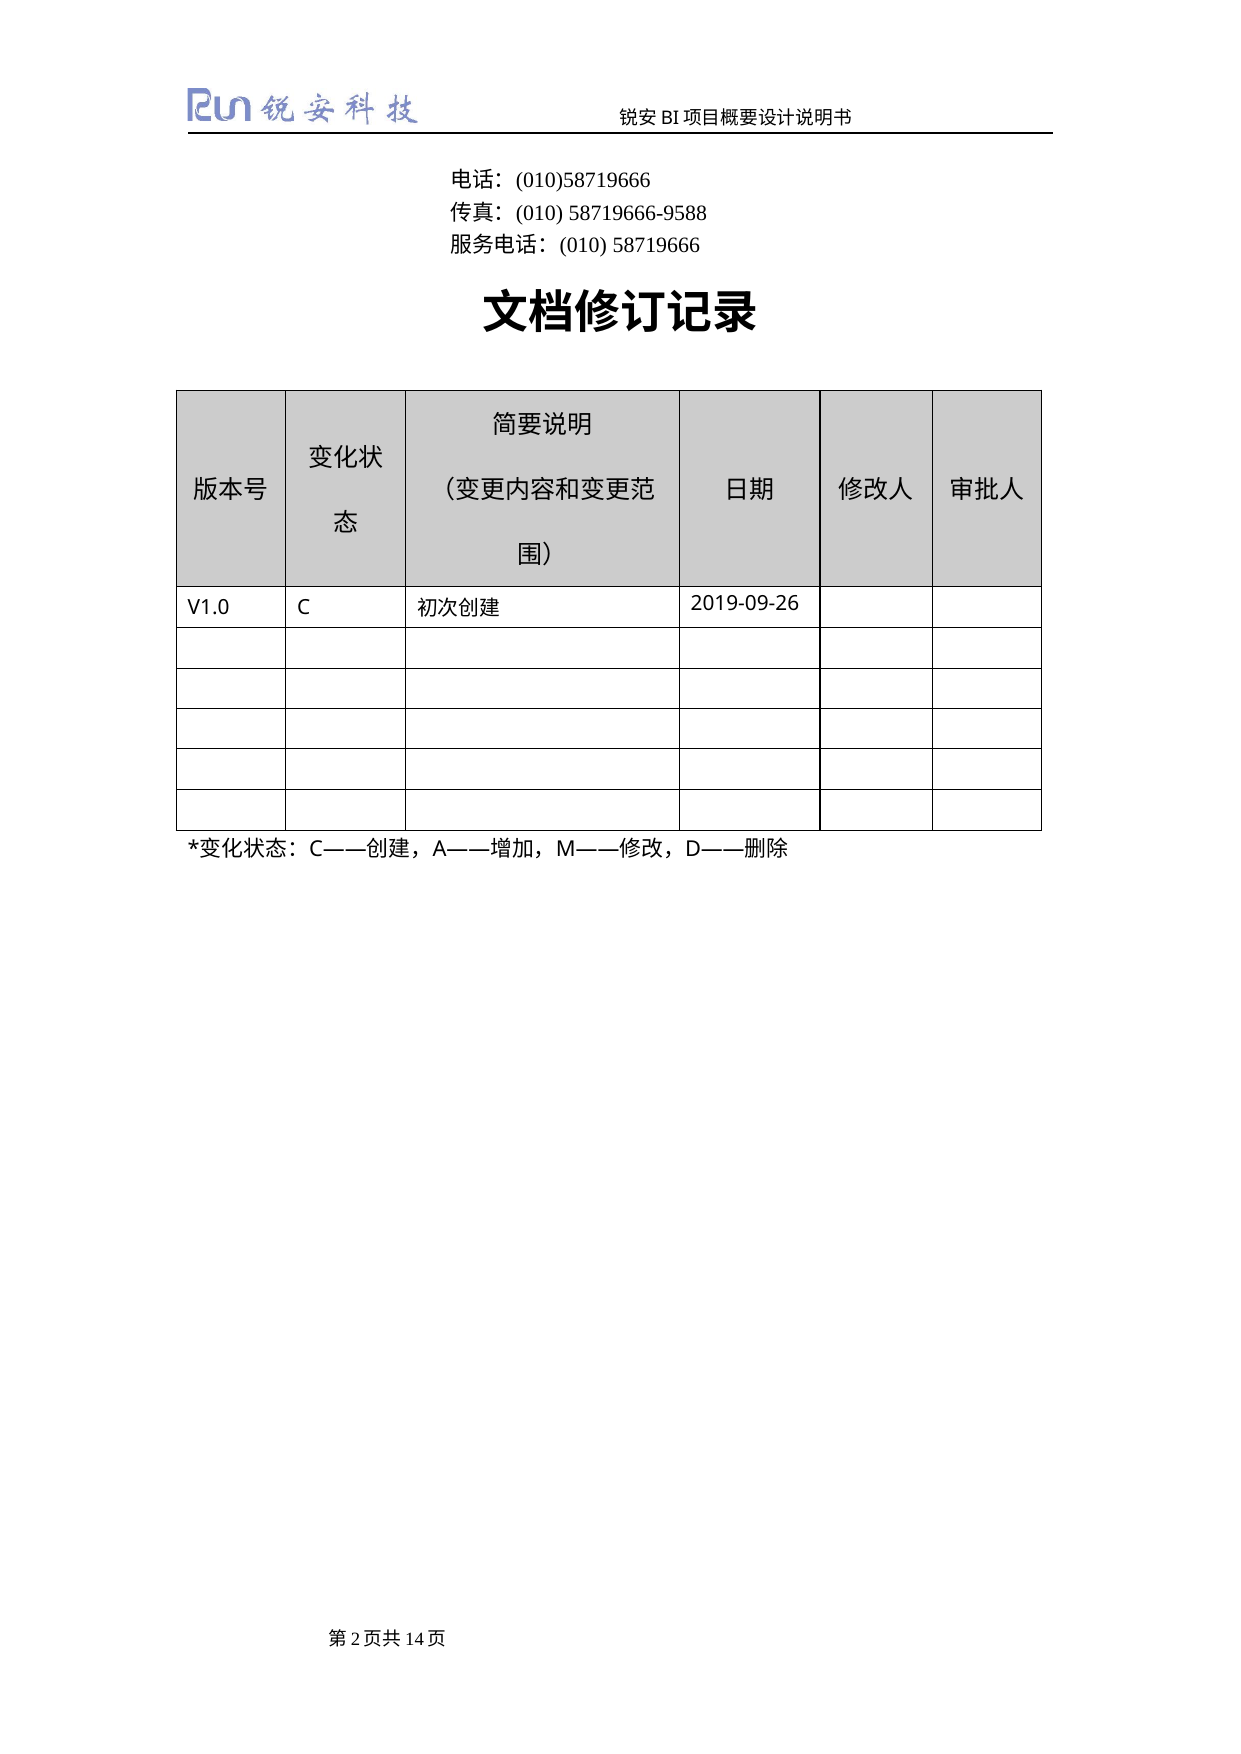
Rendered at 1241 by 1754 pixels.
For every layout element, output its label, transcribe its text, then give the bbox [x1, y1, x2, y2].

table_cell [933, 709, 1041, 748]
table_cell [286, 669, 405, 708]
text *变化状态：C――创建，A——增加，M——修改，D——删除 [187, 831, 1053, 863]
table_cell [177, 628, 285, 668]
table_cell V1.0 [177, 587, 285, 627]
table_cell [406, 749, 679, 789]
table_cell [177, 669, 285, 708]
table_cell [933, 790, 1041, 830]
table_cell [406, 669, 679, 708]
table_cell [680, 749, 819, 789]
table_cell 初次创建 [406, 587, 679, 627]
table_cell [821, 628, 932, 668]
table_cell [406, 628, 679, 668]
table_cell [680, 790, 819, 830]
table_header 版本号 [177, 391, 285, 586]
table_header 修改人 [821, 391, 932, 586]
table_cell [286, 709, 405, 748]
table_cell [286, 790, 405, 830]
table_cell [177, 709, 285, 748]
table_cell [933, 628, 1041, 668]
table_cell [821, 790, 932, 830]
picture [187, 88, 418, 125]
table_cell [933, 669, 1041, 708]
table_header 日期 [680, 391, 819, 586]
table_cell [933, 587, 1041, 627]
table_cell [177, 749, 285, 789]
table_cell [680, 628, 819, 668]
table_cell [933, 749, 1041, 789]
table_cell 2019-09-26 [680, 587, 819, 627]
table_header 审批人 [933, 391, 1041, 586]
text 服务电话：(010) 58719666 [187, 227, 1053, 259]
table_cell [821, 709, 932, 748]
table_cell [177, 790, 285, 830]
table_cell [680, 709, 819, 748]
table_cell [821, 749, 932, 789]
text 电话：(010)58719666 [187, 162, 1053, 194]
table_cell [406, 790, 679, 830]
table_cell [286, 749, 405, 789]
table_cell [821, 587, 932, 627]
table_header 变化状态 [286, 391, 405, 586]
table_header 简要说明 （变更内容和变更范围） [406, 391, 679, 586]
table_cell [406, 709, 679, 748]
text 传真：(010) 58719666-9588 [187, 194, 1053, 227]
text 文档修订记录 [187, 259, 1053, 357]
table_cell C [286, 587, 405, 627]
table_cell [286, 628, 405, 668]
table_cell [680, 669, 819, 708]
table_cell [821, 669, 932, 708]
